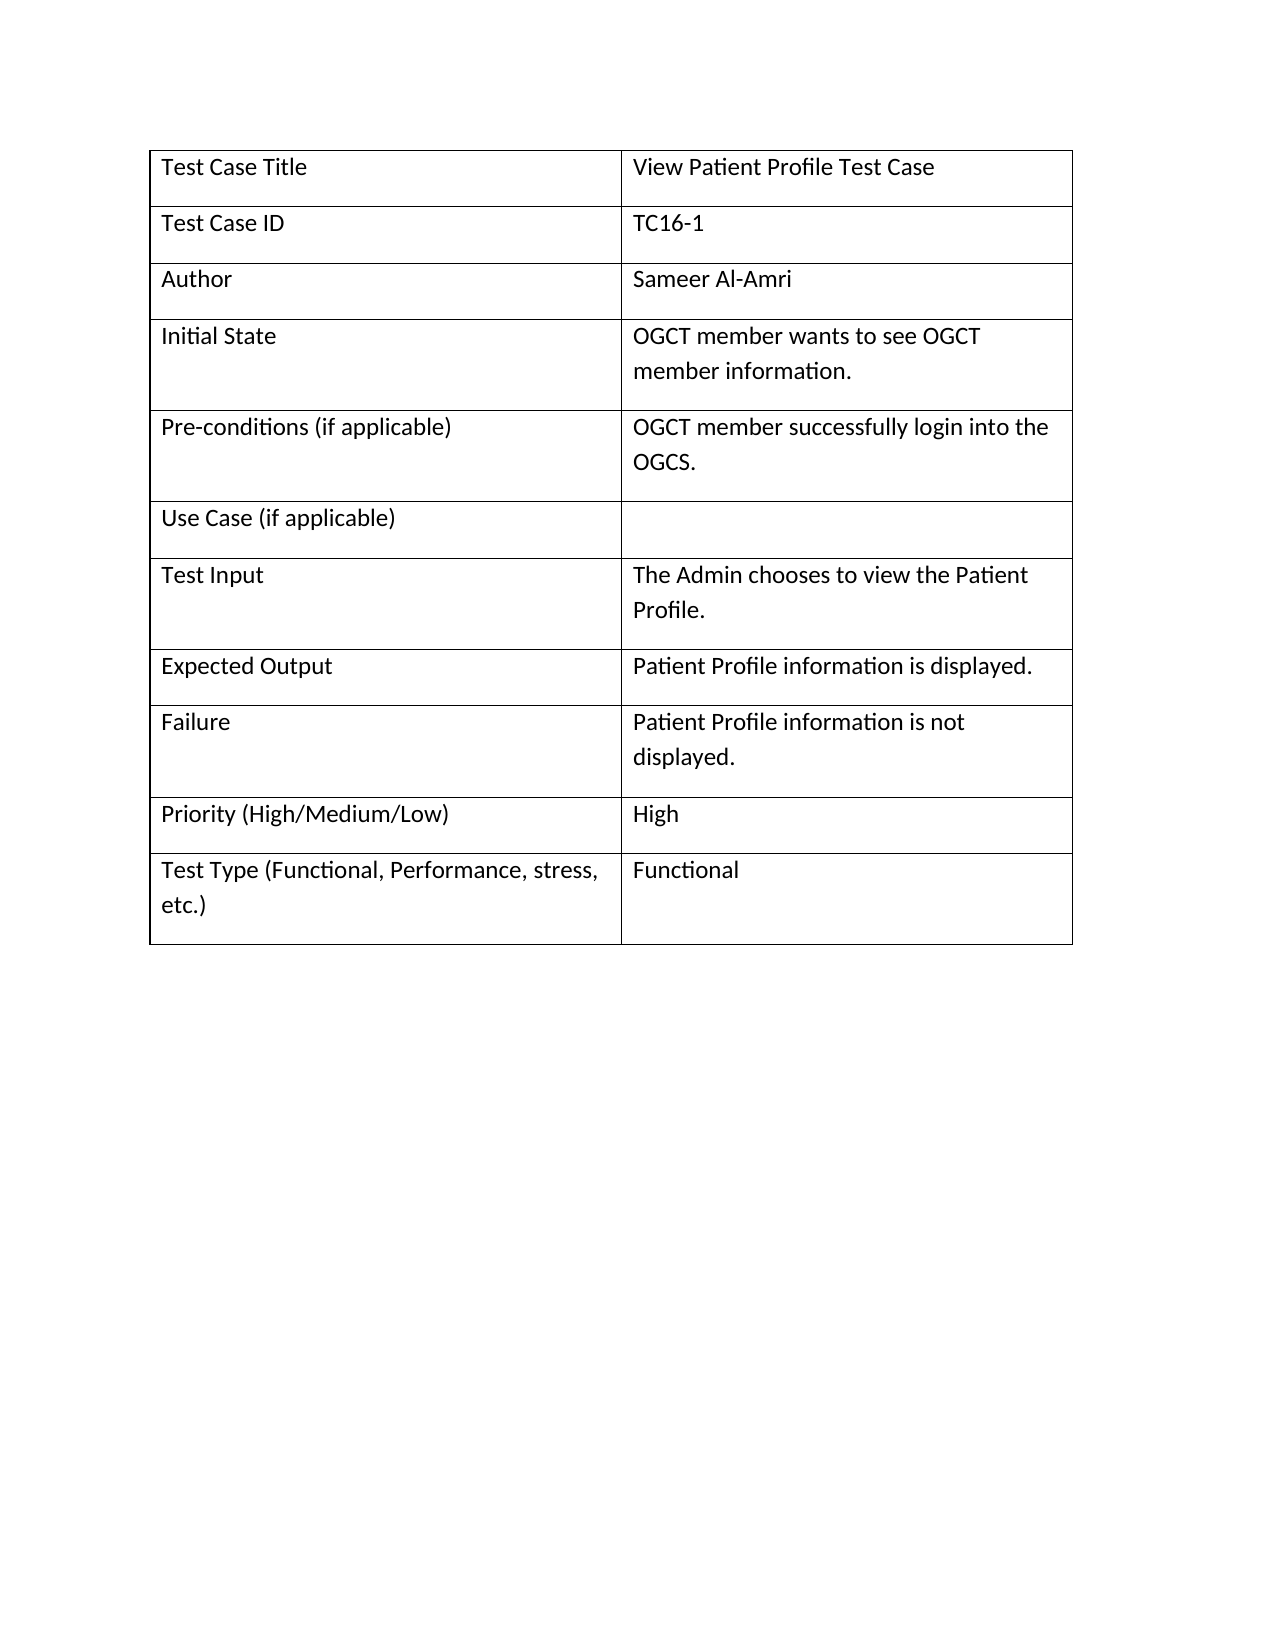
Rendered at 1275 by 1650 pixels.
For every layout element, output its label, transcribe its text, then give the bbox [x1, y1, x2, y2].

table_cell Test Case ID [151, 207, 621, 262]
table_cell Patient Profile information is not displayed. [622, 706, 1072, 797]
table_cell The Admin chooses to view the Patient Profile. [622, 559, 1072, 649]
table_cell Sameer Al-Amri [622, 264, 1072, 319]
table_cell OGCT member wants to see OGCT member information. [622, 320, 1072, 410]
table_cell Failure [151, 706, 621, 797]
table_cell Test Type (Functional, Performance, stress, etc.) [151, 854, 621, 944]
table_cell Author [151, 264, 621, 319]
table_cell Use Case (if applicable) [151, 502, 621, 558]
table_cell Pre-conditions (if applicable) [151, 411, 621, 501]
table_cell Functional [622, 854, 1072, 944]
table_cell Initial State [151, 320, 621, 410]
table_cell OGCT member successfully login into the OGCS. [622, 411, 1072, 501]
table_header Test Case Title [151, 151, 621, 206]
table_cell [622, 502, 1072, 558]
table_cell Priority (High/Medium/Low) [151, 798, 621, 853]
table_cell Patient Profile information is displayed. [622, 650, 1072, 705]
table_cell High [622, 798, 1072, 853]
table_cell Expected Output [151, 650, 621, 705]
table_header View Patient Profile Test Case [622, 151, 1072, 206]
table_cell Test Input [151, 559, 621, 649]
table_cell TC16-1 [622, 207, 1072, 262]
